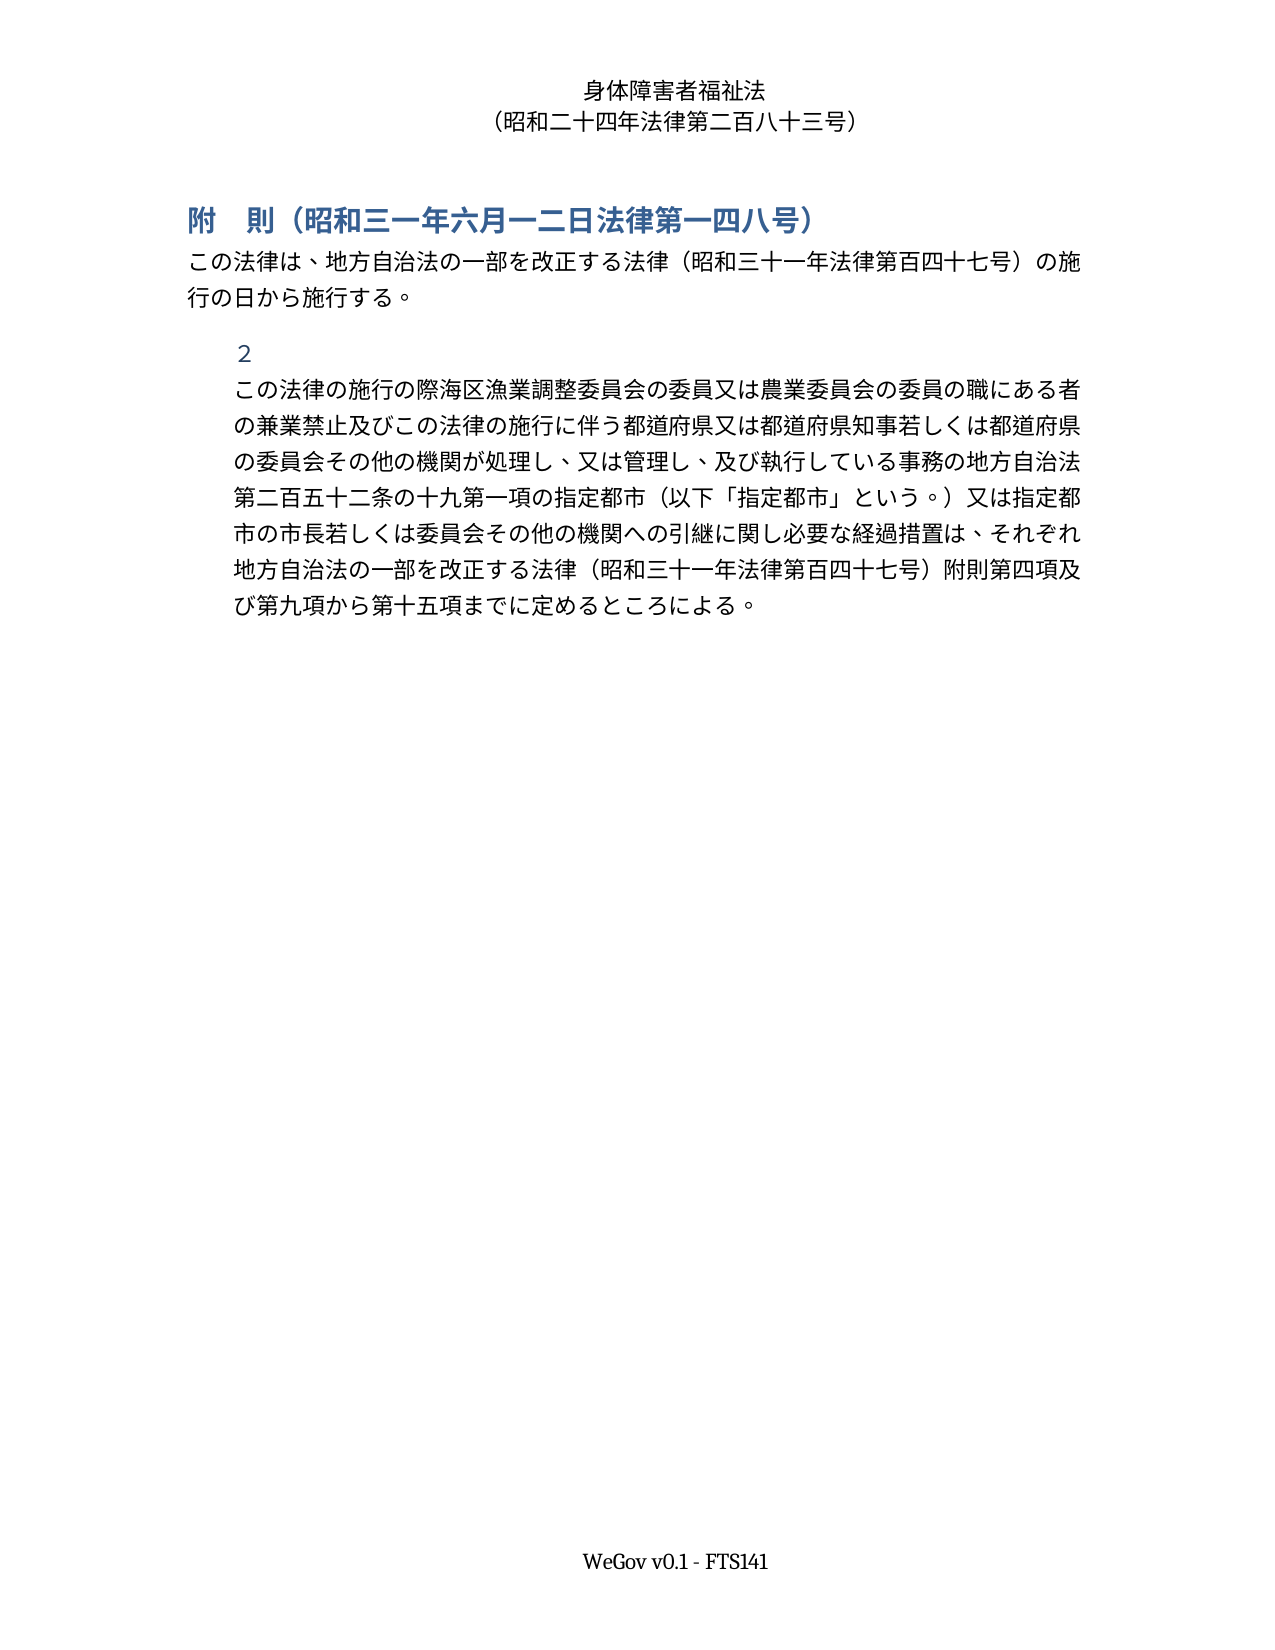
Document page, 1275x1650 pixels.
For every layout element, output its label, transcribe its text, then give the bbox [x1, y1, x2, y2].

subtitle 附 則（昭和三一年六月一二日法律第一四八号） [187, 200, 1087, 240]
subtitle ２ [233, 338, 1087, 369]
text この法律の施行の際海区漁業調整委員会の委員又は農業委員会の委員の職にある者の兼業禁止及びこの法律の施行に伴う都道府県又は都道府県知事若しくは都道府県の委員会その他の機関が処理し、又は管理し、及び執行している事務の地方自治法第二百五十二条の十九第一項の指定都市（以下「指定都市」という。）又は指定都市の市長若しくは委員会その他の機関への引継に関し必要な経過措置は、それぞれ地方自治法の一部を改正する法律（昭和三十一年法律第百四十七号）附則第四項及び第九項から第十五項までに定めるところによる。 [233, 374, 1087, 621]
text この法律は、地方自治法の一部を改正する法律（昭和三十一年法律第百四十七号）の施行の日から施行する。 [187, 246, 1087, 313]
